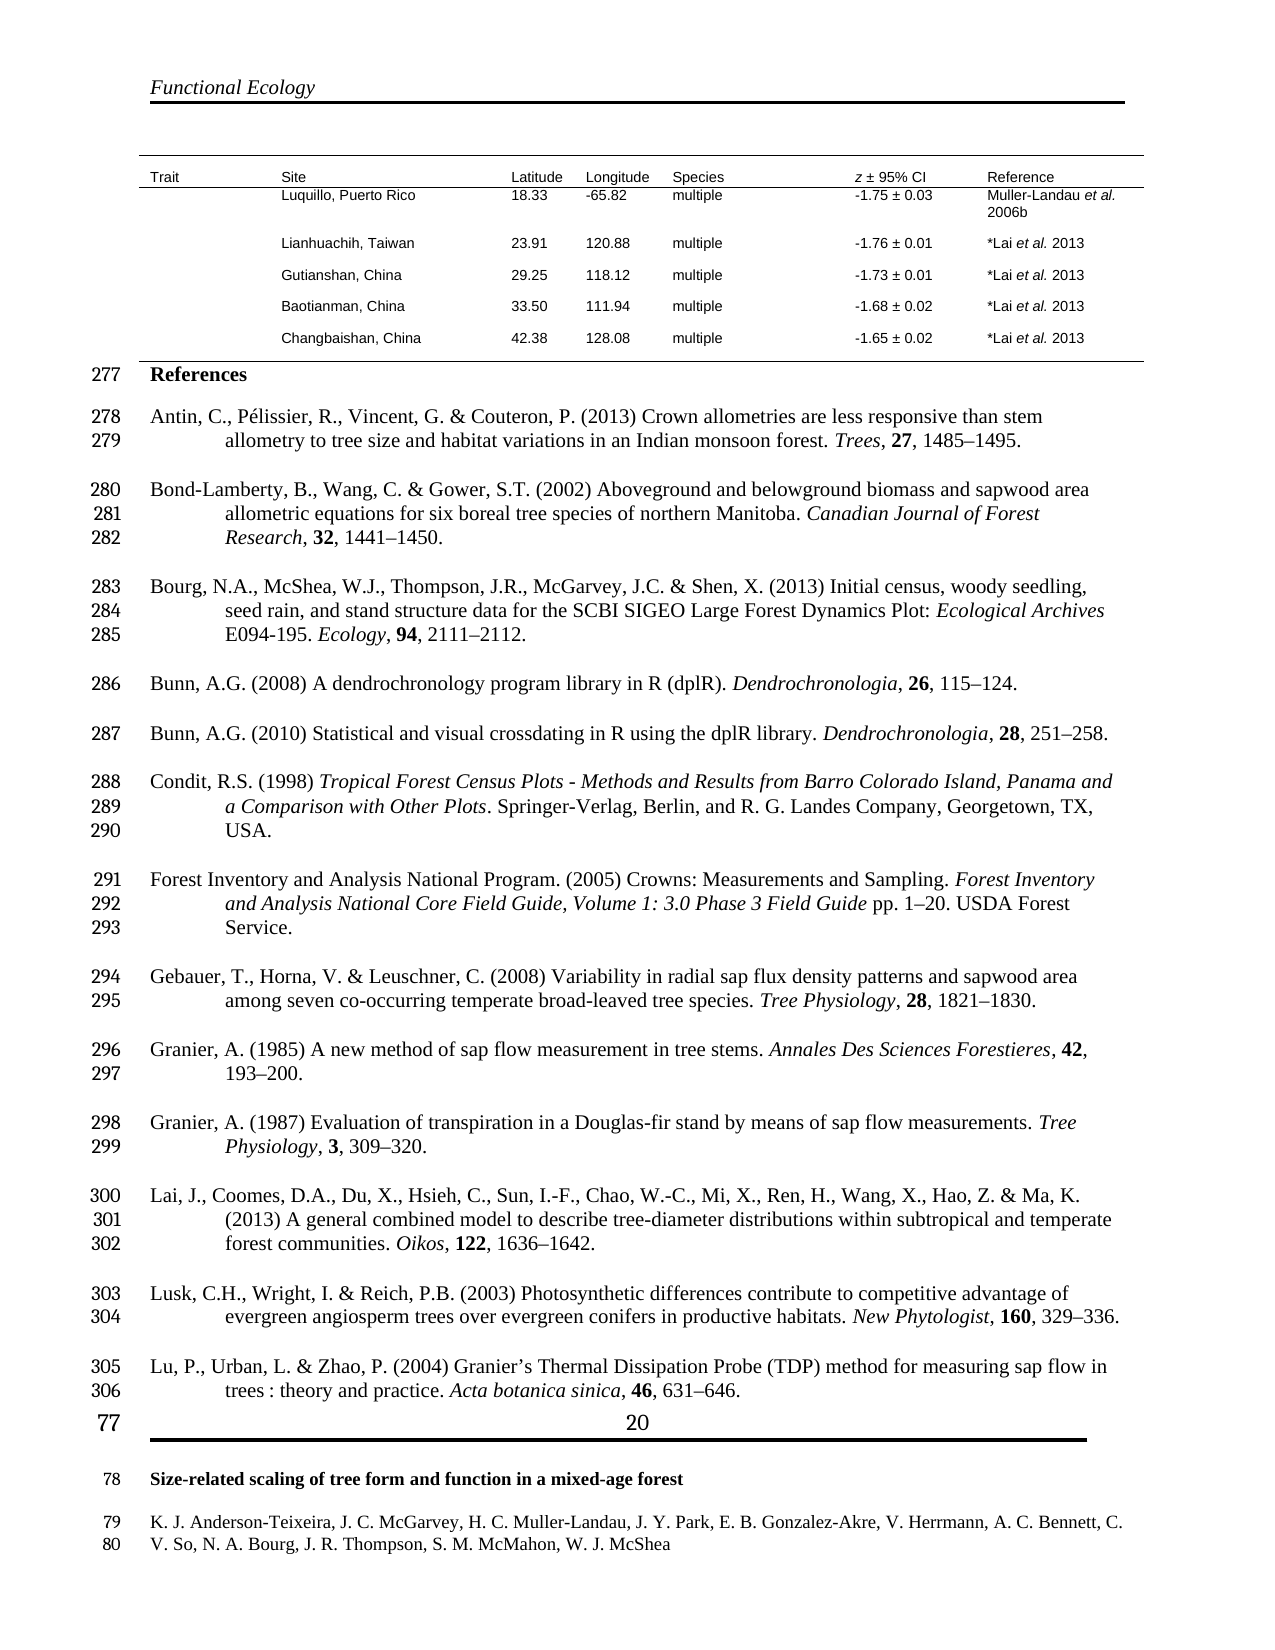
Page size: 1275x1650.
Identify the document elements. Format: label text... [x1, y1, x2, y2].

text Bourg, N.A., McShea, W.J., Thompson, J.R., McGarvey, J.C. & Shen, X. (2013) Initial census, woody seedling, seed rain, and stand structure data for the SCBI SIGEO Large Forest Dynamics Plot: Ecological Archives E094-195. Ecology, 94, 2111–2112. [150, 574, 1125, 646]
text Lai, J., Coomes, D.A., Du, X., Hsieh, C., Sun, I.-F., Chao, W.-C., Mi, X., Ren, H., Wang, X., Hao, Z. & Ma, K. (2013) A general combined model to describe tree-diameter distributions within subtropical and temperate forest communities. Oikos, 122, 1636–1642. [150, 1183, 1125, 1255]
text Bunn, A.G. (2008) A dendrochronology program library in R (dplR). Dendrochronologia, 26, 115–124. [150, 671, 1125, 695]
table_header Trait [139, 156, 270, 187]
table_header z ± 95% CI [844, 156, 976, 187]
table_header Site [270, 156, 500, 187]
table_header Latitude [500, 156, 574, 187]
text Antin, C., Pélissier, R., Vincent, G. & Couteron, P. (2013) Crown allometries are less responsive than stem allometry to tree size and habitat variations in an Indian monsoon forest. Trees, 27, 1485–1495. [150, 404, 1125, 452]
table_header Longitude [574, 156, 661, 187]
subtitle References [150, 362, 1125, 386]
text Lusk, C.H., Wright, I. & Reich, P.B. (2003) Photosynthetic differences contribute to competitive advantage of evergreen angiosperm trees over evergreen conifers in productive habitats. New Phytologist, 160, 329–336. [150, 1280, 1125, 1328]
text Lu, P., Urban, L. & Zhao, P. (2004) Granier’s Thermal Dissipation Probe (TDP) method for measuring sap flow in trees : theory and practice. Acta botanica sinica, 46, 631–646. [150, 1353, 1125, 1402]
table_header Species [661, 156, 844, 187]
text Gebauer, T., Horna, V. & Leuschner, C. (2008) Variability in radial sap flux density patterns and sapwood area among seven co-occurring temperate broad-leaved tree species. Tree Physiology, 28, 1821–1830. [150, 964, 1125, 1012]
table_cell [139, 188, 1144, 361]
text Condit, R.S. (1998) Tropical Forest Census Plots - Methods and Results from Barro Colorado Island, Panama and a Comparison with Other Plots. Springer-Verlag, Berlin, and R. G. Landes Company, Georgetown, TX, USA. [150, 769, 1125, 842]
table_header Reference [976, 156, 1144, 187]
text Forest Inventory and Analysis National Program. (2005) Crowns: Measurements and Sampling. Forest Inventory and Analysis National Core Field Guide, Volume 1: 3.0 Phase 3 Field Guide pp. 1–20. USDA Forest Service. [150, 867, 1125, 939]
text Granier, A. (1987) Evaluation of transpiration in a Douglas-fir stand by means of sap flow measurements. Tree Physiology, 3, 309–320. [150, 1110, 1125, 1158]
text Bunn, A.G. (2010) Statistical and visual crossdating in R using the dplR library. Dendrochronologia, 28, 251–258. [150, 720, 1125, 744]
text Bond-Lamberty, B., Wang, C. & Gower, S.T. (2002) Aboveground and belowground biomass and sapwood area allometric equations for six boreal tree species of northern Manitoba. Canadian Journal of Forest Research, 32, 1441–1450. [150, 477, 1125, 549]
text Granier, A. (1985) A new method of sap flow measurement in tree stems. Annales Des Sciences Forestieres, 42, 193–200. [150, 1037, 1125, 1085]
